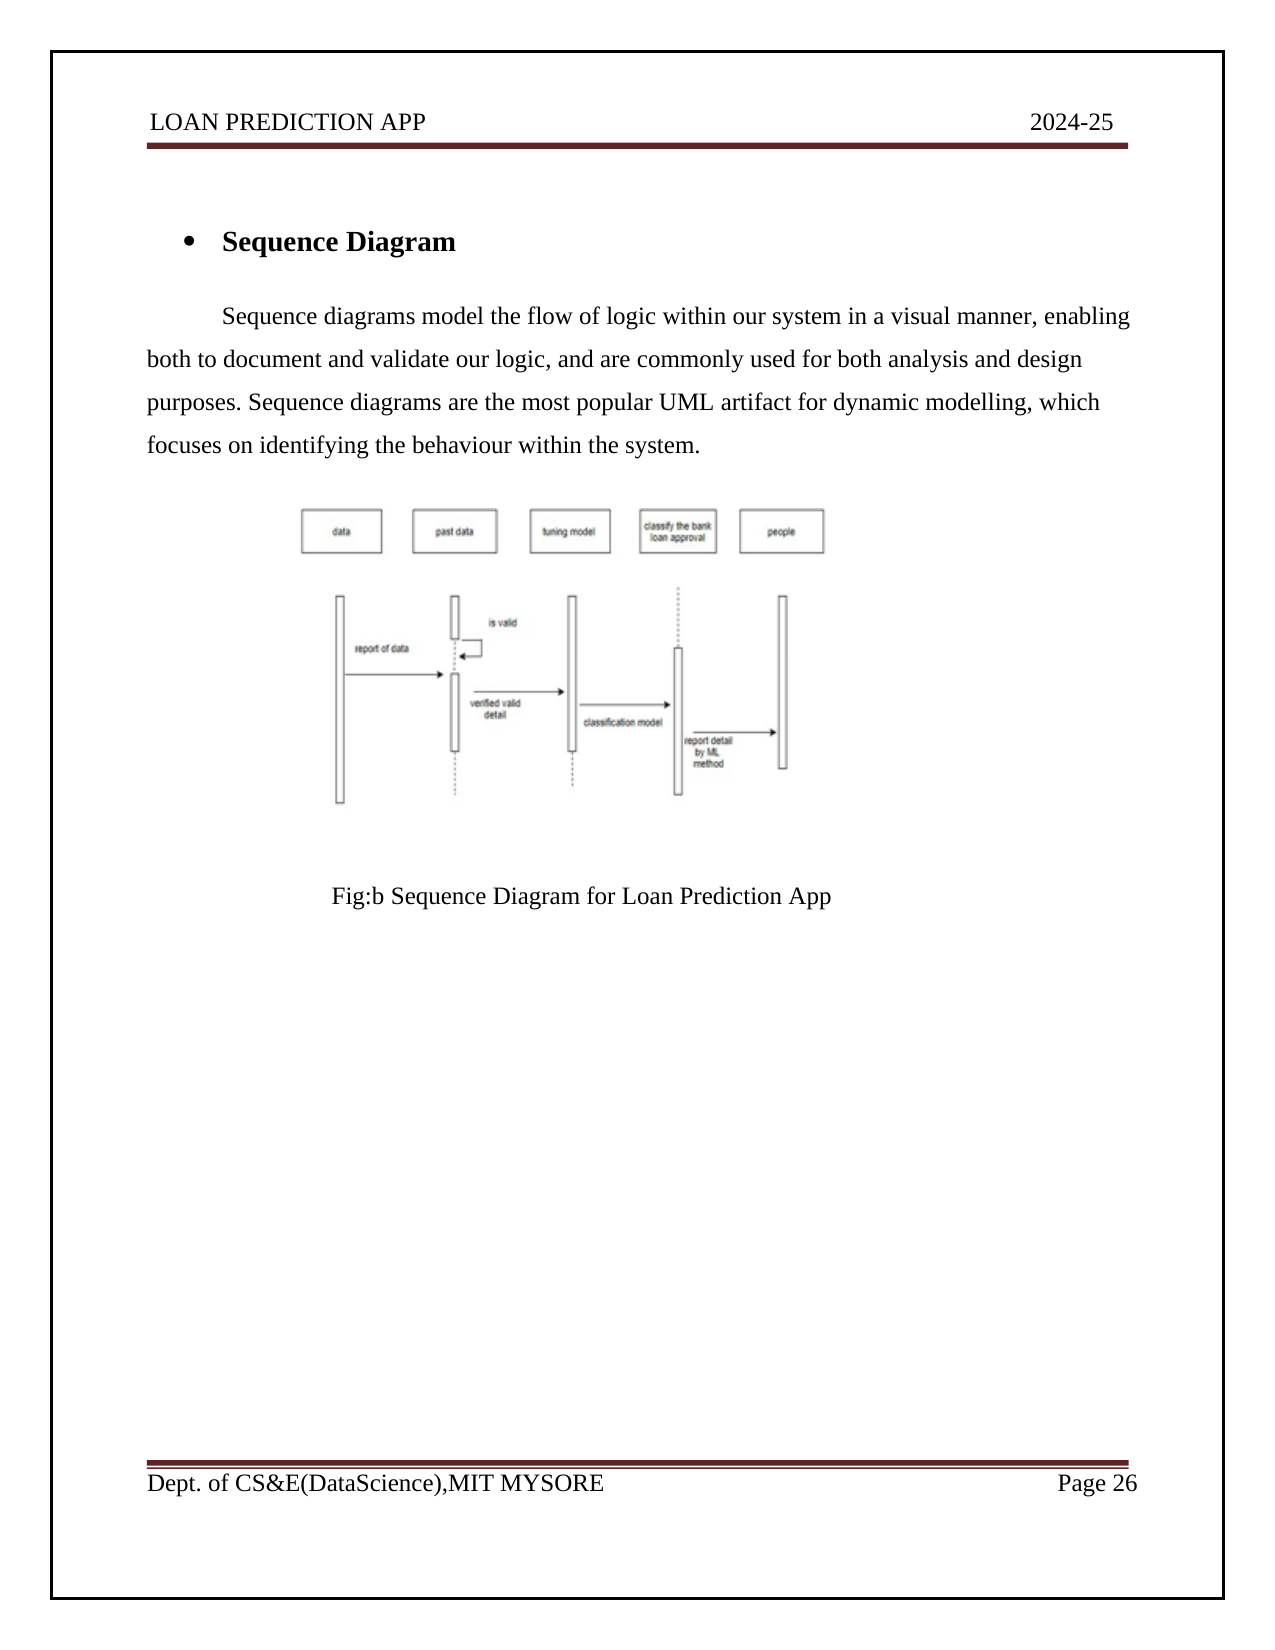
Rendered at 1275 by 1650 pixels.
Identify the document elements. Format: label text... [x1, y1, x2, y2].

subtitle Sequence Diagram [184, 224, 1148, 258]
text Fig:b Sequence Diagram for Loan Prediction App [147, 881, 963, 910]
picture [284, 482, 843, 817]
text Sequence diagrams model the flow of logic within our system in a visual manner, enabling both to document and validate our logic, and are commonly used for both analysis and design purposes. Sequence diagrams are the most popular UML artifact for dynamic modelling, which focuses on identifying the behaviour within the system. [147, 301, 1148, 459]
